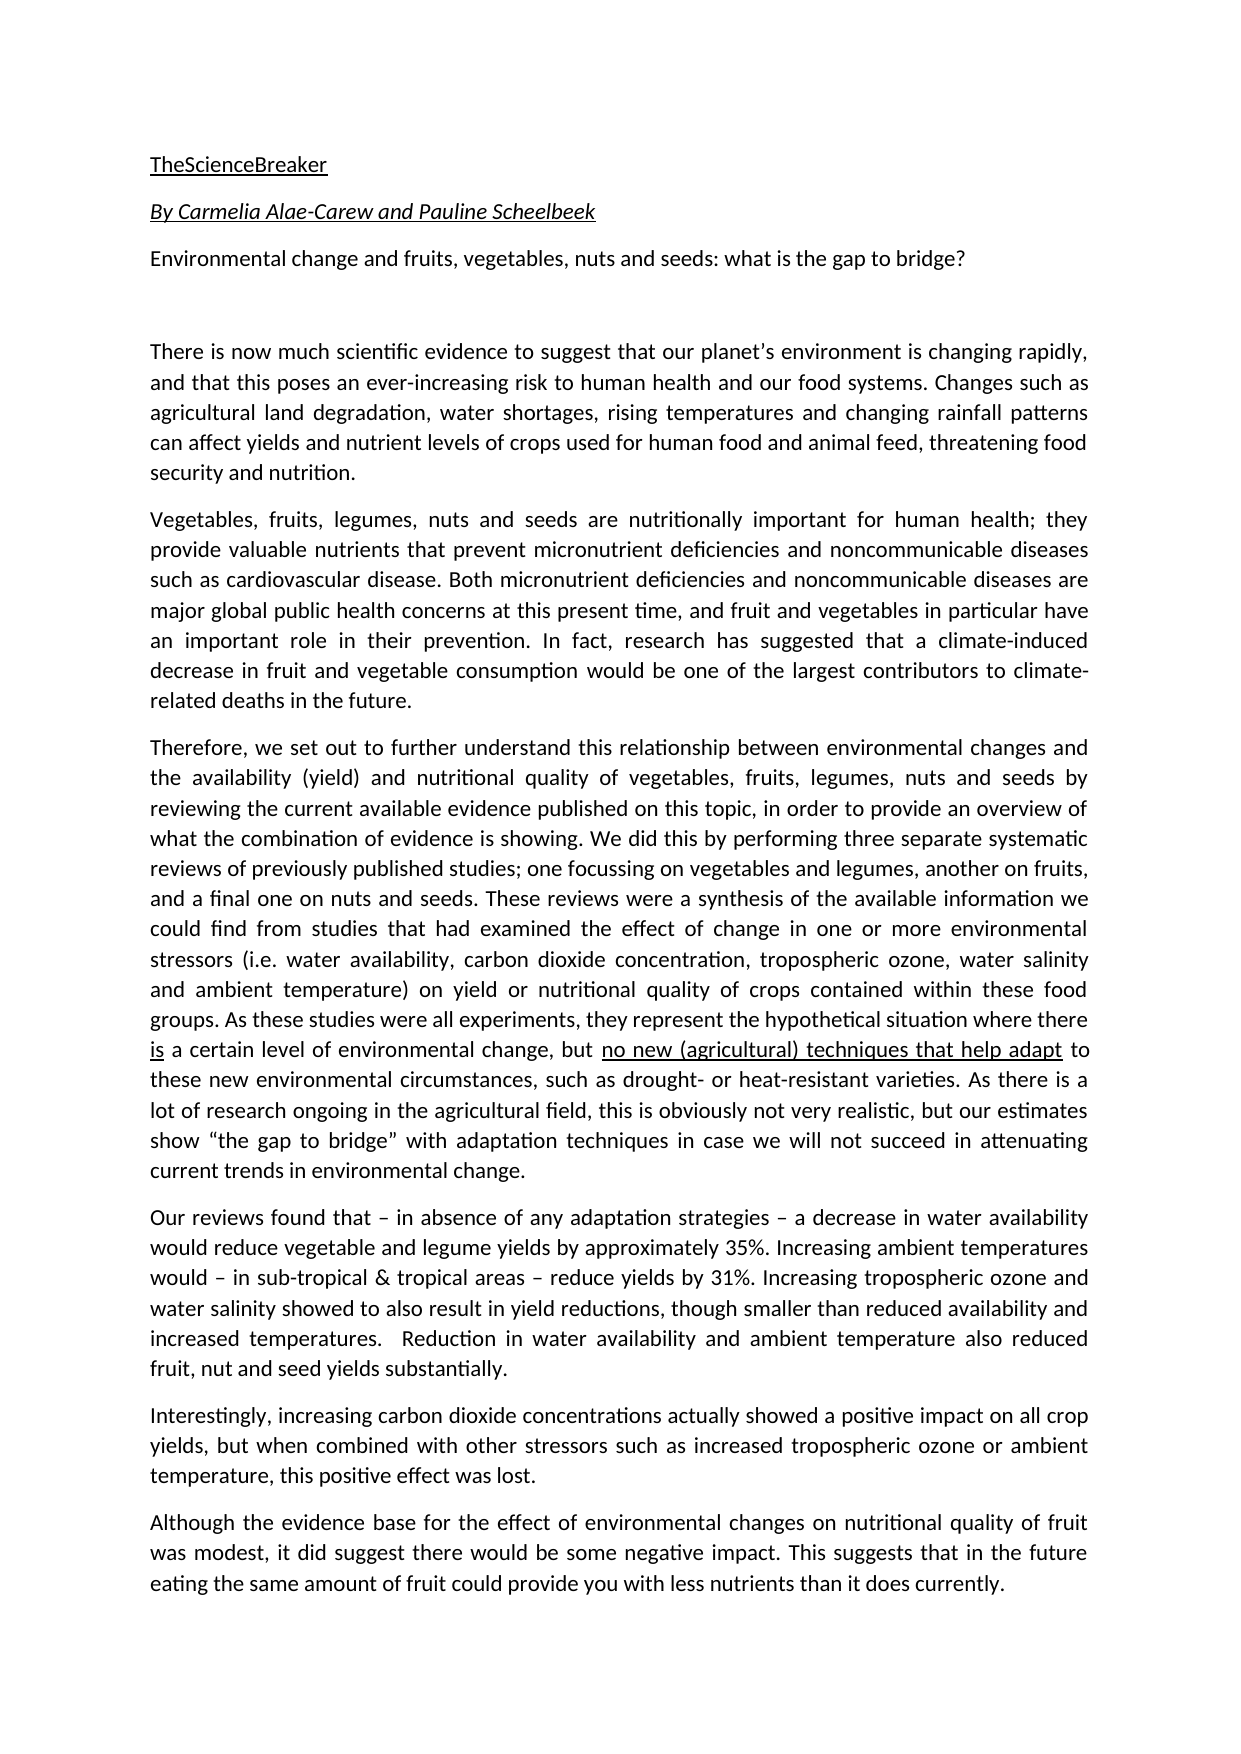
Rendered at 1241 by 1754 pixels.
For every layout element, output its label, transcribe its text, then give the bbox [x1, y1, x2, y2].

text Therefore, we set out to further understand this relationship between environmental changes and the availability (yield) and nutritional quality of vegetables, fruits, legumes, nuts and seeds by reviewing the current available evidence published on this topic, in order to provide an overview of what the combination of evidence is showing. We did this by performing three separate systematic reviews of previously published studies; one focussing on vegetables and legumes, another on fruits, and a final one on nuts and seeds. These reviews were a synthesis of the available information we could find from studies that had examined the effect of change in one or more environmental stressors (i.e. water availability, carbon dioxide concentration, tropospheric ozone, water salinity and ambient temperature) on yield or nutritional quality of crops contained within these food groups. As these studies were all experiments, they represent the hypothetical situation where there is a certain level of environmental change, but no new (agricultural) techniques that help adapt to these new environmental circumstances, such as drought- or heat-resistant varieties. As there is a lot of research ongoing in the agricultural field, this is obviously not very realistic, but our estimates show “the gap to bridge” with adaptation techniques in case we will not succeed in attenuating current trends in environmental change. [150, 733, 1090, 1184]
text By Carmelia Alae-Carew and Pauline Scheelbeek [150, 197, 1090, 225]
text Environmental change and fruits, vegetables, nuts and seeds: what is the gap to bridge? [150, 244, 1090, 272]
text Although the evidence base for the effect of environmental changes on nutritional quality of fruit was modest, it did suggest there would be some negative impact. This suggests that in the future eating the same amount of fruit could provide you with less nutrients than it does currently. [150, 1508, 1090, 1597]
text Vegetables, fruits, legumes, nuts and seeds are nutritionally important for human health; they provide valuable nutrients that prevent micronutrient deficiencies and noncommunicable diseases such as cardiovascular disease. Both micronutrient deficiencies and noncommunicable diseases are major global public health concerns at this present time, and fruit and vegetables in particular have an important role in their prevention. In fact, research has suggested that a climate-induced decrease in fruit and vegetable consumption would be one of the largest contributors to climate-related deaths in the future. [150, 505, 1090, 714]
text There is now much scientific evidence to suggest that our planet’s environment is changing rapidly, and that this poses an ever-increasing risk to human health and our food systems. Changes such as agricultural land degradation, water shortages, rising temperatures and changing rainfall patterns can affect yields and nutrient levels of crops used for human food and animal feed, threatening food security and nutrition. [150, 337, 1090, 486]
text Our reviews found that – in absence of any adaptation strategies – a decrease in water availability would reduce vegetable and legume yields by approximately 35%. Increasing ambient temperatures would – in sub-tropical & tropical areas – reduce yields by 31%. Increasing tropospheric ozone and water salinity showed to also result in yield reductions, though smaller than reduced availability and increased temperatures. Reduction in water availability and ambient temperature also reduced fruit, nut and seed yields substantially. [150, 1203, 1090, 1382]
text Interestingly, increasing carbon dioxide concentrations actually showed a positive impact on all crop yields, but when combined with other stressors such as increased tropospheric ozone or ambient temperature, this positive effect was lost. [150, 1401, 1090, 1489]
text TheScienceBreaker [150, 150, 1090, 178]
